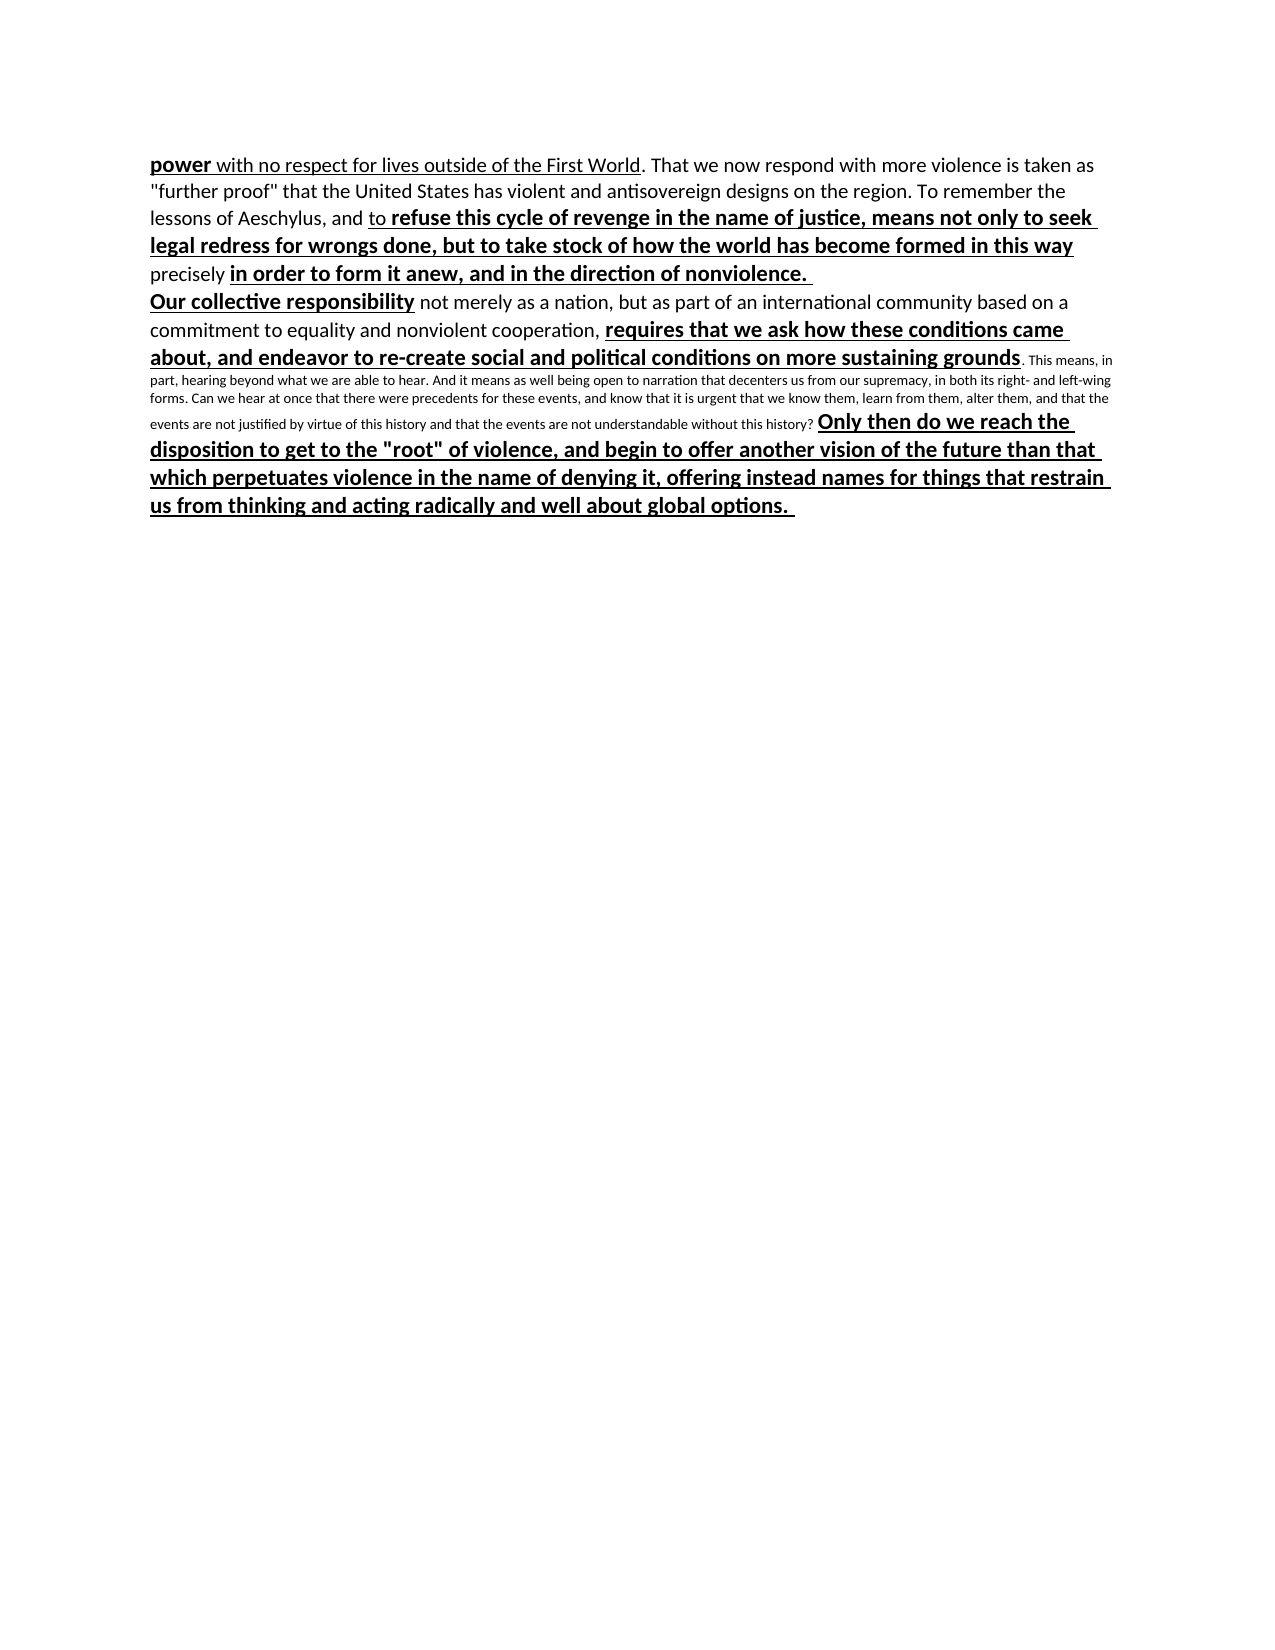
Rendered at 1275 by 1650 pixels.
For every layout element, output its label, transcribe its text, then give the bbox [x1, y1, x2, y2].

text Our collective responsibility not merely as a nation, but as part of an international community based on a commitment to equality and nonviolent cooperation, requires that we ask how these conditions came about, and endeavor to re-create social and political conditions on more sustaining grounds. This means, in part, hearing beyond what we are able to hear. And it means as well being open to narration that decenters us from our supremacy, in both its right- and left-wing forms. Can we hear at once that there were precedents for these events, and know that it is urgent that we know them, learn from them, alter them, and that the events are not justified by virtue of this history and that the events are not understandable without this history? Only then do we reach the disposition to get to the "root" of violence, and begin to offer another vision of the future than that which perpetuates violence in the name of denying it, offering instead names for things that restrain us from thinking and acting radically and well about global options. [150, 287, 1125, 519]
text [150, 150, 1125, 287]
